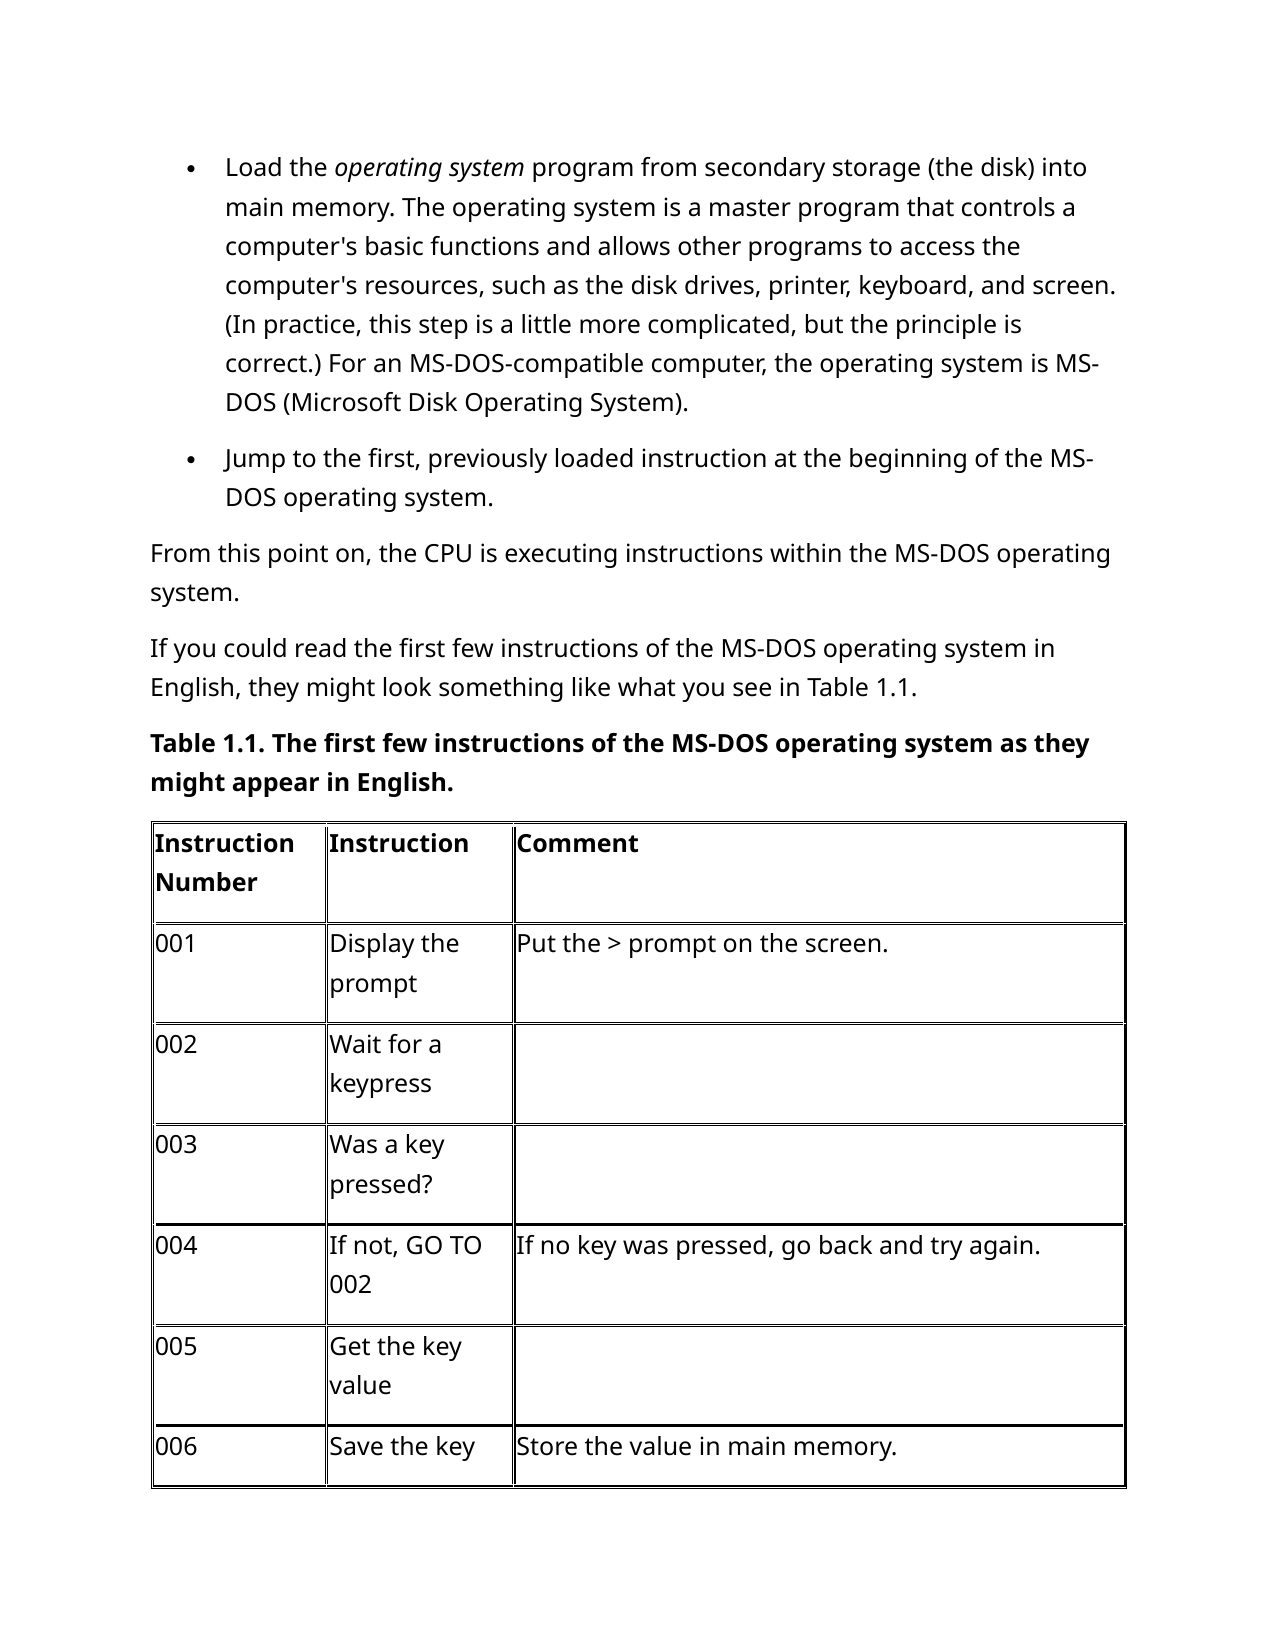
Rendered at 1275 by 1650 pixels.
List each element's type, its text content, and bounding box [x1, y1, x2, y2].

table_cell 005 [154, 1324, 325, 1424]
table_cell 001 [154, 921, 325, 1022]
table_cell 006 [154, 1424, 327, 1485]
table_cell Save the key value [327, 1424, 514, 1485]
list Jump to the first, previously loaded instruction at the beginning of the MS-DOS operating system. [187, 441, 1125, 514]
table_cell [516, 1123, 1125, 1223]
table_cell [516, 1324, 1125, 1424]
text If you could read the first few instructions of the MS-DOS operating system in English, they might look something like what you see in Table 1.1. [150, 631, 1125, 704]
table_cell 002 [152, 1022, 327, 1122]
table_cell Wait for a keypress [328, 1025, 512, 1122]
list Load the operating system program from secondary storage (the disk) into main memory. The operating system is a master program that controls a computer's basic functions and allows other programs to access the computer's resources, such as the disk drives, printer, keyboard, and screen. (In practice, this step is a little more complicated, but the principle is correct.) For an MS-DOS-compatible computer, the operating system is MS-DOS (Microsoft Disk Operating System). [187, 150, 1125, 419]
table_cell [514, 1022, 1126, 1122]
table_cell If not, GO TO 002 [328, 1226, 512, 1323]
table_cell Was a key pressed? [328, 1126, 512, 1223]
table_cell 004 [152, 1223, 325, 1323]
table_cell Get the key value [328, 1327, 512, 1424]
table_cell Display the prompt [328, 925, 512, 1022]
table_header Instruction [327, 822, 514, 921]
table_cell 003 [154, 1123, 325, 1223]
text From this point on, the CPU is executing instructions within the MS-DOS operating system. [150, 536, 1125, 609]
table_cell Put the > prompt on the screen. [516, 921, 1125, 1022]
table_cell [514, 1424, 1124, 1485]
table_header Comment [514, 824, 1124, 921]
table_cell If no key was pressed, go back and try again. [516, 1223, 1126, 1323]
text Table 1.1. The first few instructions of the MS-DOS operating system as they might appear in English. [150, 726, 1125, 799]
table_header Instruction Number [154, 824, 327, 921]
